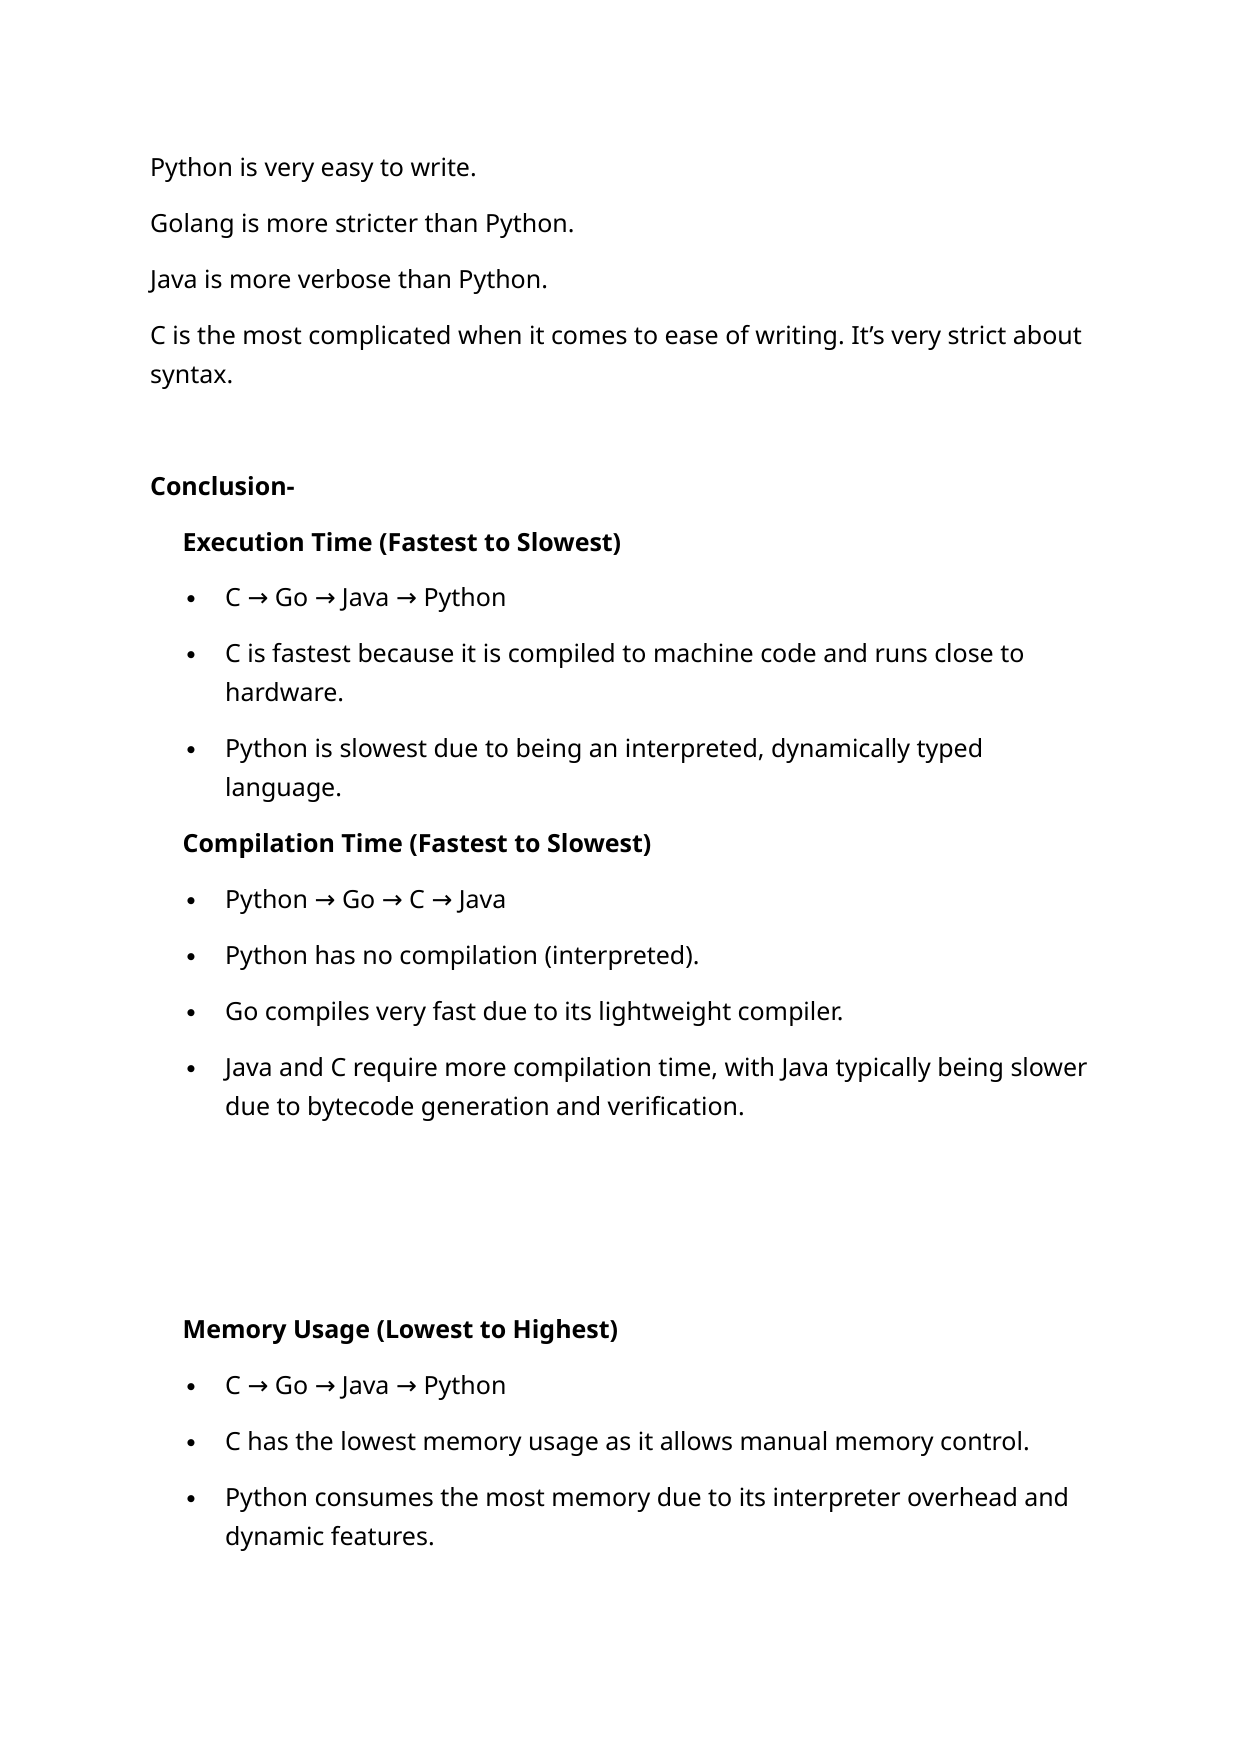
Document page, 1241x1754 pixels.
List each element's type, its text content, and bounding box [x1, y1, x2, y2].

text C is the most complicated when it comes to ease of writing. It’s very strict about syntax. [150, 317, 1090, 391]
list Python → Go → C → Java [187, 882, 1090, 916]
list C is fastest because it is compiled to machine code and runs close to hardware. [187, 636, 1090, 709]
text Conclusion- [150, 468, 1090, 502]
list Python is slowest due to being an interpreted, dynamically typed language. [187, 731, 1090, 804]
text Python is very easy to write. [150, 150, 1090, 184]
text Memory Usage (Lowest to Highest) [150, 1312, 1090, 1346]
text Java is more verbose than Python. [150, 262, 1090, 296]
list Java and C require more compilation time, with Java typically being slower due to bytecode generation and verification. [187, 1049, 1090, 1122]
list C → Go → Java → Python [187, 1367, 1090, 1402]
list C has the lowest memory usage as it allows manual memory control. [187, 1423, 1090, 1457]
list Python consumes the most memory due to its interpreter overhead and dynamic features. [187, 1479, 1090, 1552]
list C → Go → Java → Python [187, 580, 1090, 614]
text Execution Time (Fastest to Slowest) [150, 524, 1090, 558]
list Python has no compilation (interpreted). [187, 937, 1090, 972]
list Go compiles very fast due to its lightweight compiler. [187, 993, 1090, 1027]
text Golang is more stricter than Python. [150, 206, 1090, 240]
text Compilation Time (Fastest to Slowest) [150, 826, 1090, 860]
